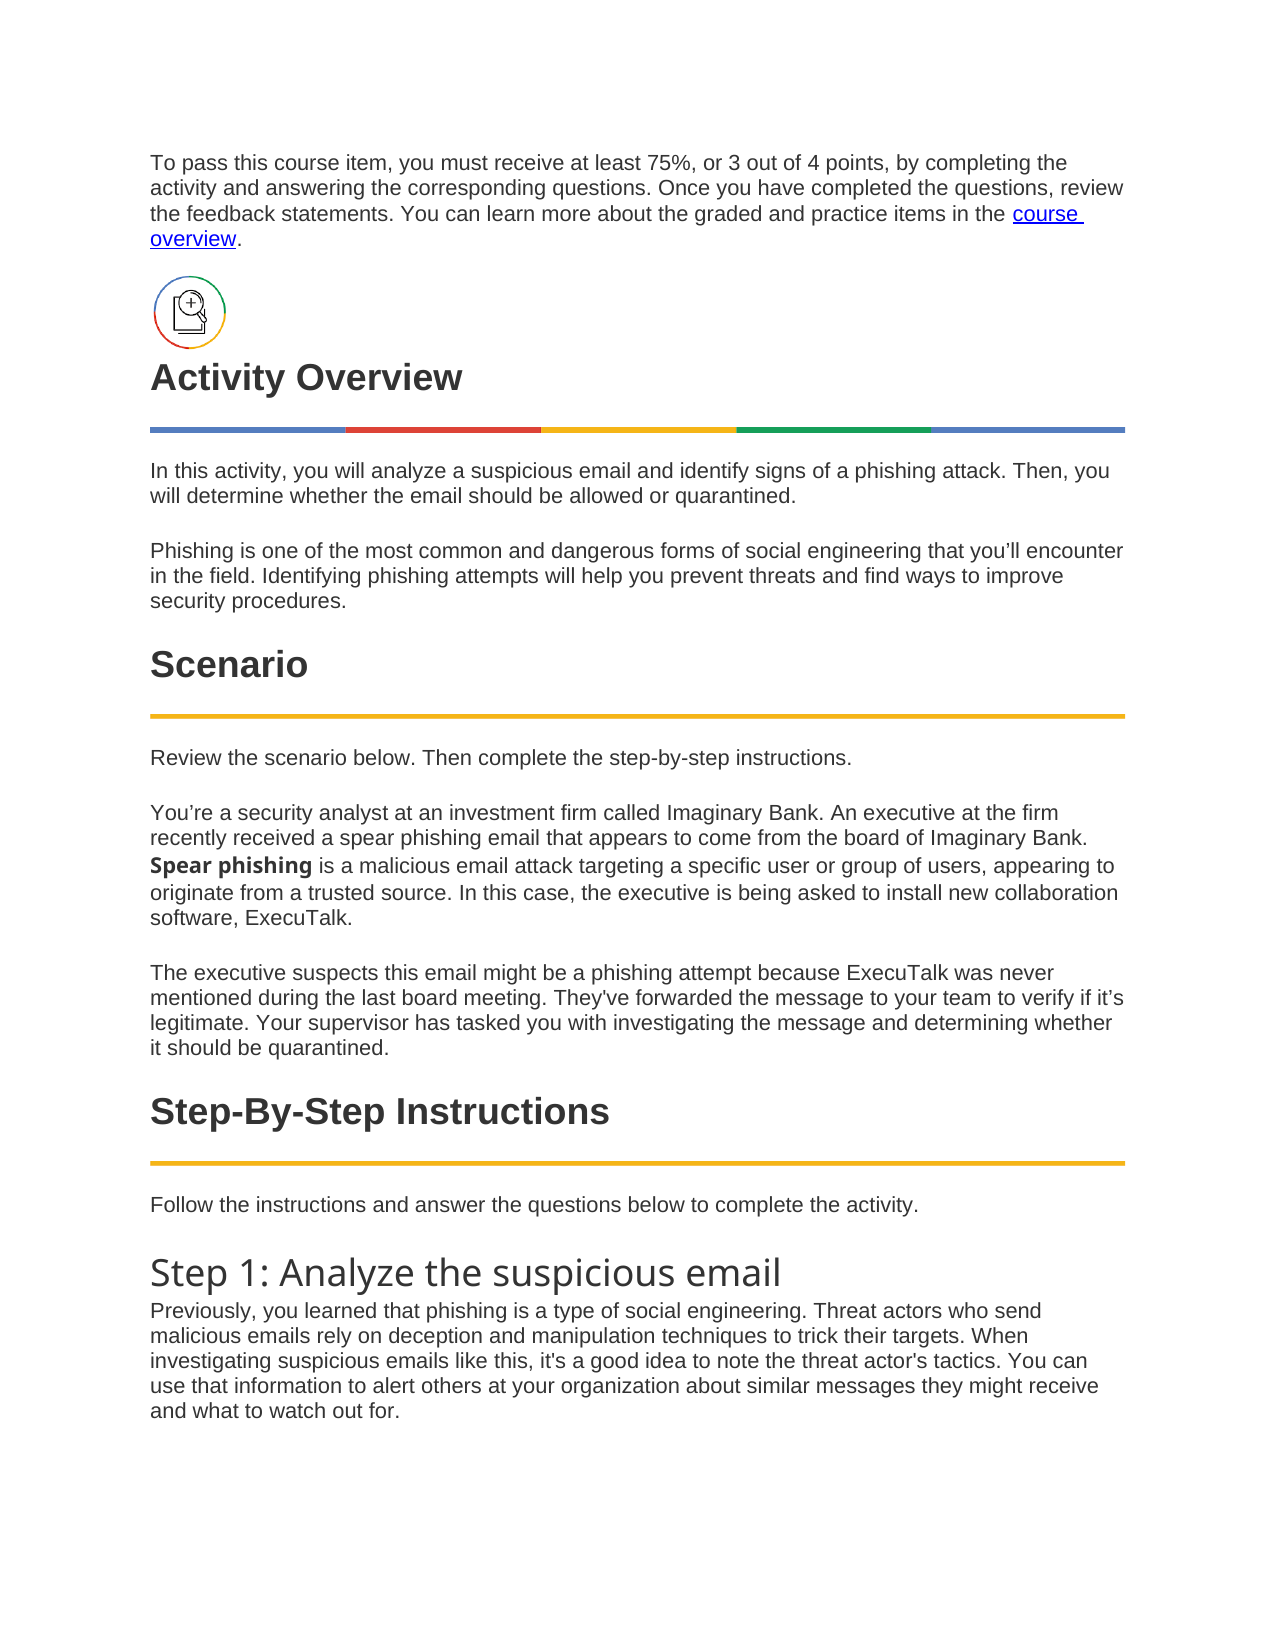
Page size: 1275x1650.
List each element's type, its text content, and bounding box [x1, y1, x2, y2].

text Review the scenario below. Then complete the step-by-step instructions. [150, 745, 1125, 770]
text Phishing is one of the most common and dangerous forms of social engineering that you’ll encounter in the field. Identifying phishing attempts will help you prevent threats and find ways to improve security procedures. [150, 538, 1125, 613]
picture [150, 427, 1125, 433]
text Follow the instructions and answer the questions below to complete the activity. [150, 1192, 1125, 1217]
text Scenario [150, 642, 1125, 686]
text The executive suspects this email might be a phishing attempt because ExecuTalk was never mentioned during the last board meeting. They've forwarded the message to your team to verify if it’s legitimate. Your supervisor has tasked you with investigating the message and determining whether it should be quarantined. [150, 959, 1125, 1060]
text Previously, you learned that phishing is a type of social engineering. Threat actors who send malicious emails rely on deception and manipulation techniques to trick their targets. When investigating suspicious emails like this, it's a good idea to note the threat actor's tactics. You can use that information to alert others at your organization about similar messages they might receive and what to watch out for. [150, 1298, 1125, 1424]
text In this activity, you will analyze a suspicious email and identify signs of a phishing attack. Then, you will determine whether the email should be allowed or quarantined. [150, 458, 1125, 508]
text Step 1: Analyze the suspicious email [150, 1247, 1125, 1298]
text To pass this course item, you must receive at least 75%, or 3 out of 4 points, by completing the activity and answering the corresponding questions. Once you have completed the questions, review the feedback statements. You can learn more about the graded and practice items in the course overview. [150, 150, 1125, 250]
picture [150, 1161, 1125, 1166]
text You’re a security analyst at an investment firm called Imaginary Bank. An executive at the firm recently received a spear phishing email that appears to come from the board of Imaginary Bank. Spear phishing is a malicious email attack targeting a specific user or group of users, appearing to originate from a trusted source. In this case, the executive is being asked to install new collaboration software, ExecuTalk. [150, 799, 1125, 930]
text Activity Overview [150, 356, 1125, 398]
picture [150, 714, 1125, 719]
text Step-By-Step Instructions [150, 1089, 1125, 1132]
picture [150, 250, 1125, 356]
